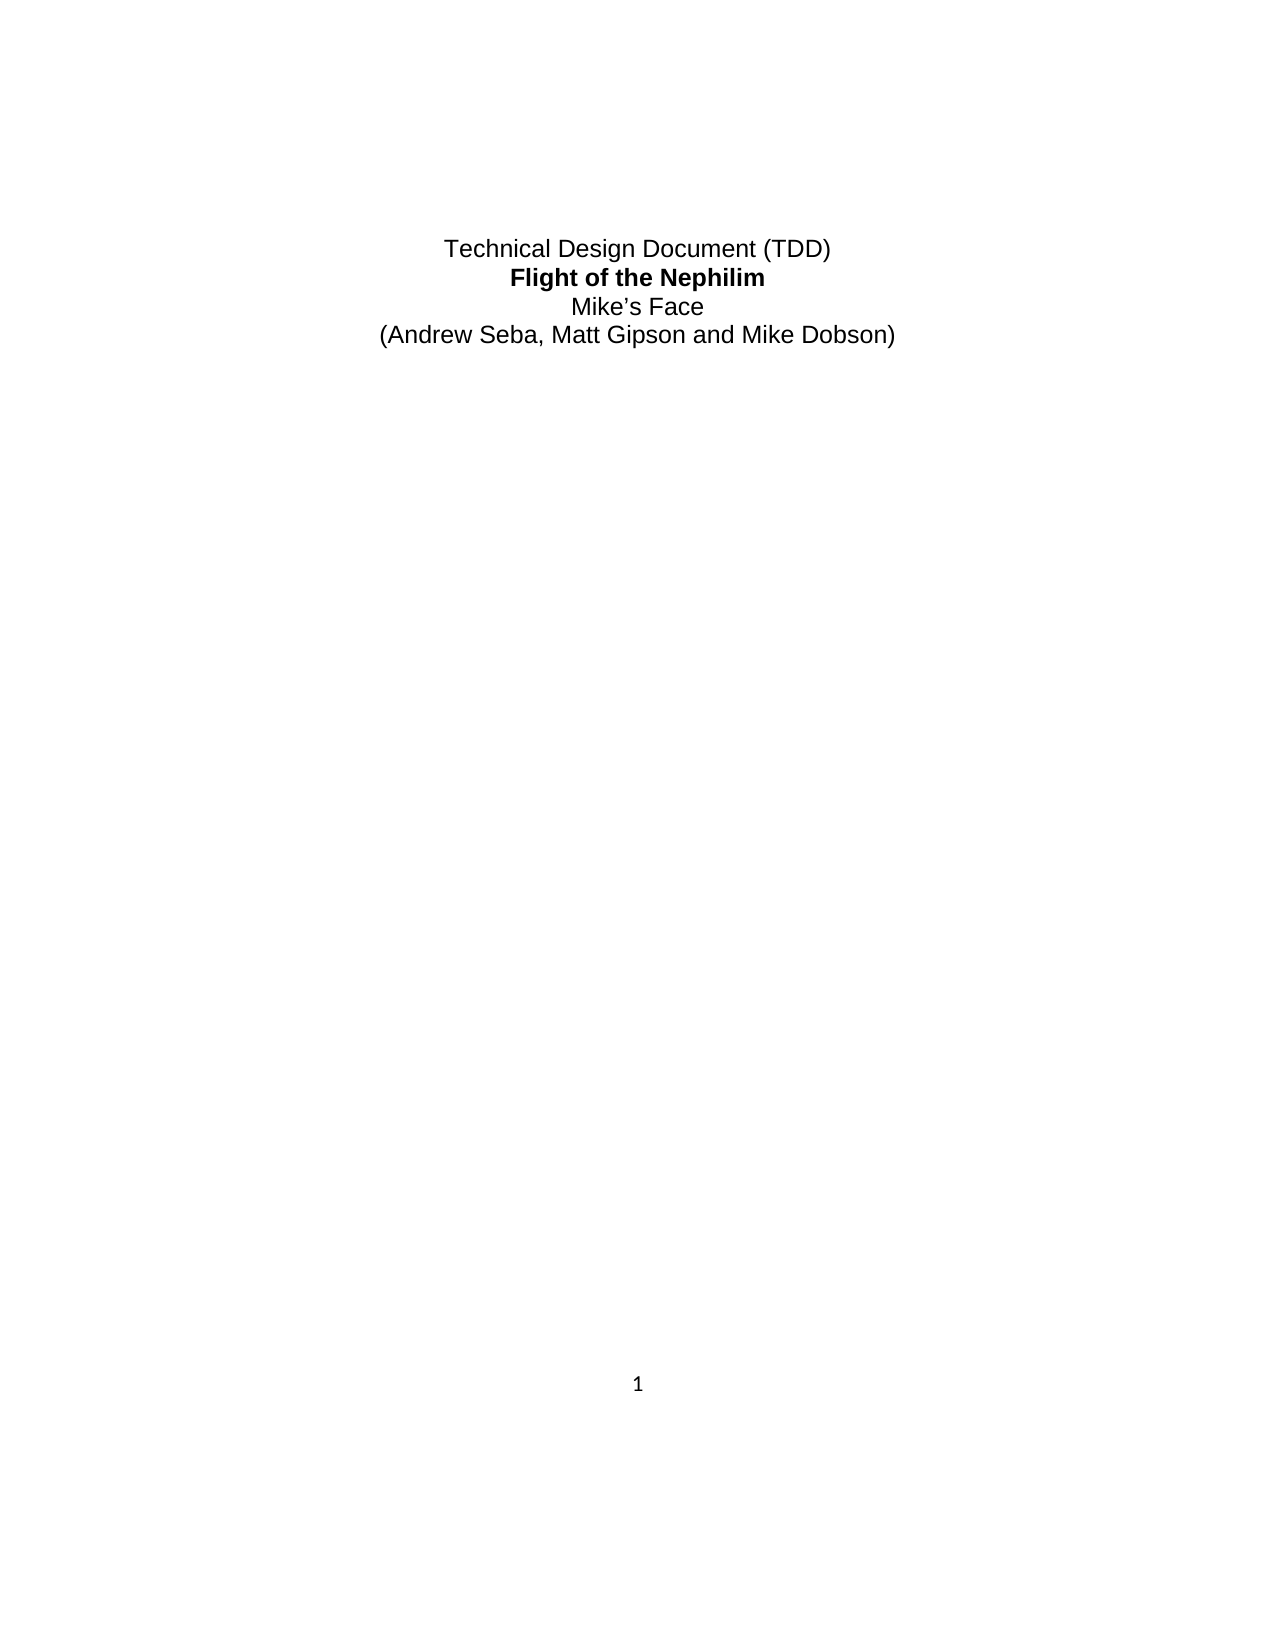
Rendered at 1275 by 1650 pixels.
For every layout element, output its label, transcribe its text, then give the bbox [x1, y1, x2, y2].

text Mike’s Face [150, 292, 1125, 320]
text Flight of the Nephilim [150, 263, 1125, 292]
text Technical Design Document (TDD) [150, 234, 1125, 263]
text (Andrew Seba, Matt Gipson and Mike Dobson) [150, 320, 1125, 349]
